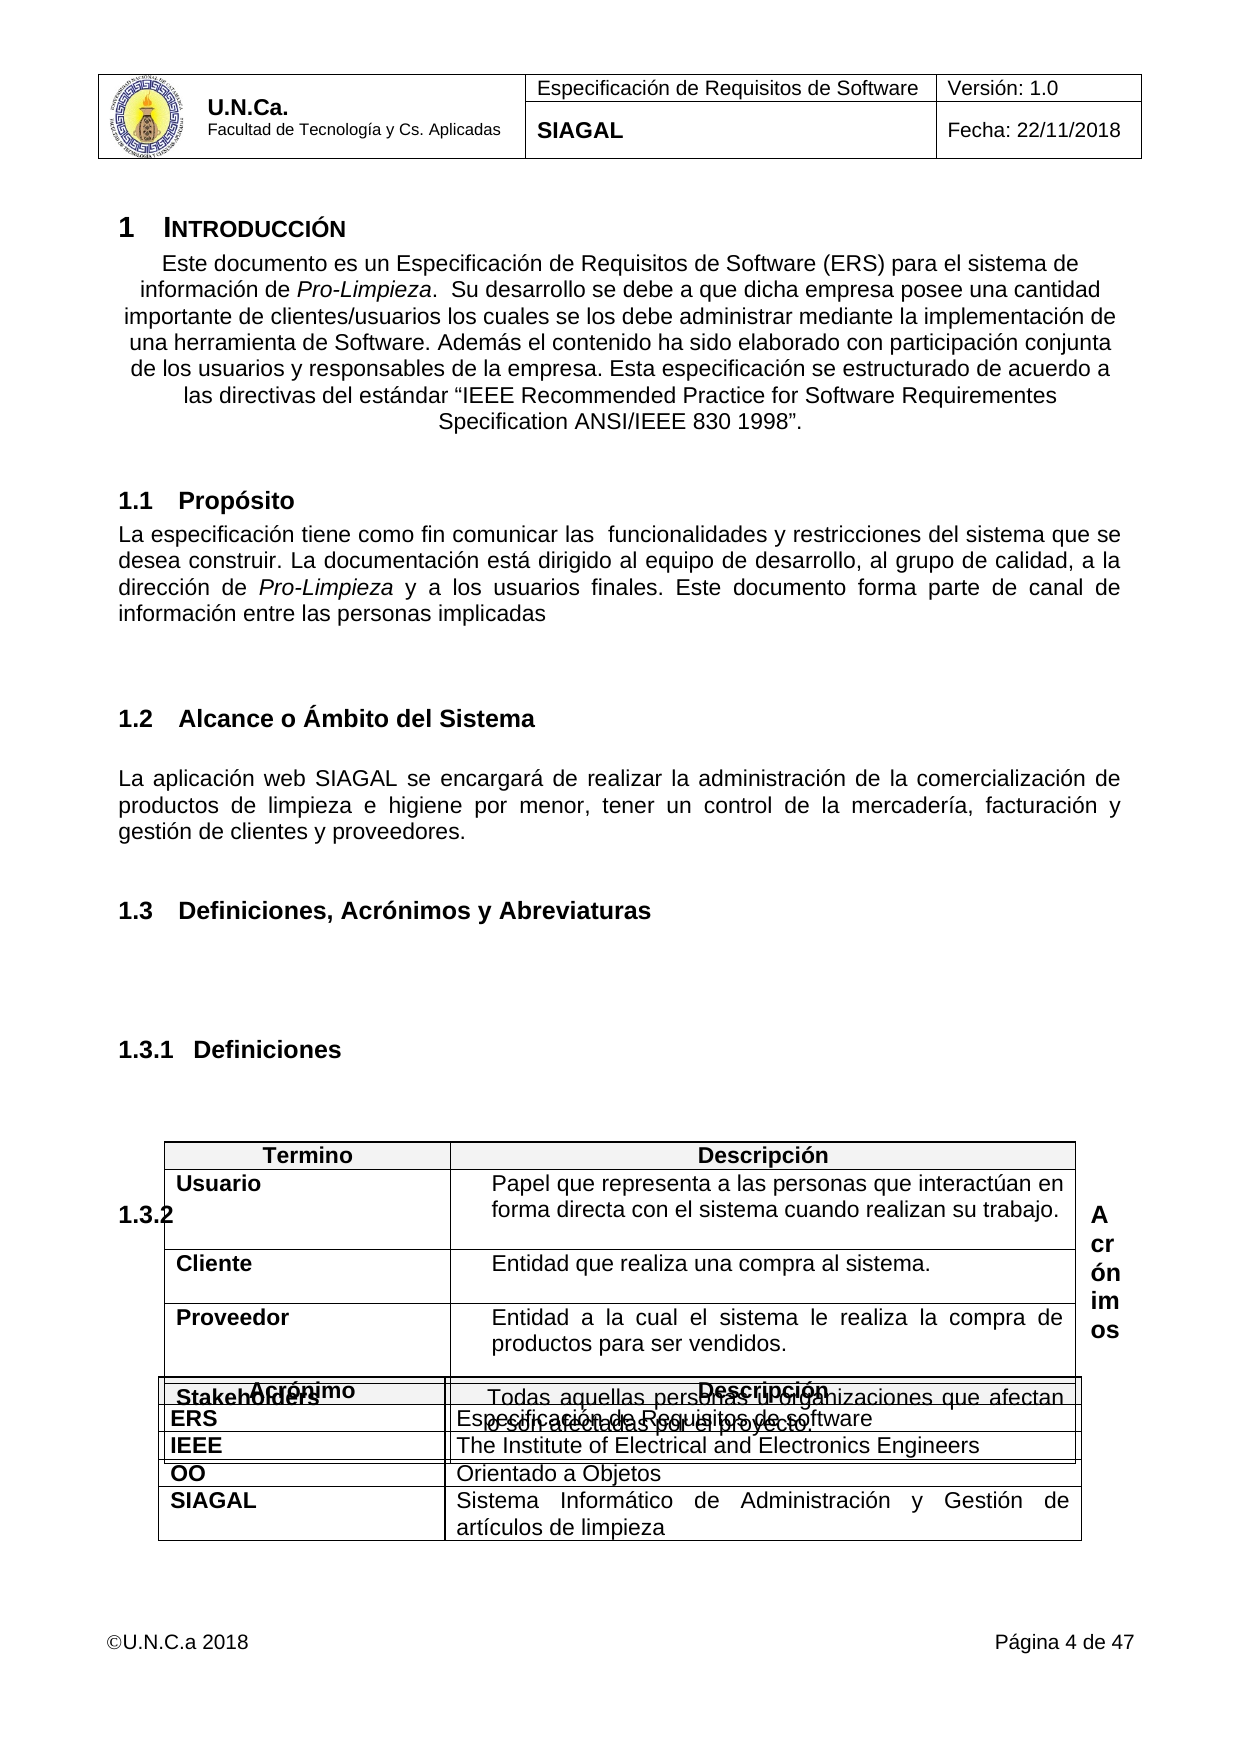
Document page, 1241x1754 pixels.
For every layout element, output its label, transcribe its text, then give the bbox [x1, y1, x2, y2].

picture [109, 75, 184, 158]
table_cell Entidad que realiza una compra al sistema. [451, 1250, 1075, 1303]
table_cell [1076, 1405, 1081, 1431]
table_cell OO [159, 1460, 444, 1486]
table_header Termino [165, 1143, 450, 1169]
table_cell SIAGAL [159, 1487, 444, 1540]
subtitle Propósito [118, 486, 1122, 514]
table_cell Papel que representa a las personas que interactúan en forma directa con el sistema cuando realizan su trabajo. [451, 1170, 1075, 1249]
table_cell Todas aquellas personas u organizaciones que afectan o son afectadas por el proyecto. [451, 1384, 1075, 1463]
table_cell Entidad a la cual el sistema le realiza la compra de productos para ser vendidos. [451, 1304, 1075, 1383]
subtitle Acrónimos [118, 1200, 164, 1344]
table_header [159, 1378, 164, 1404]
table_cell Usuario [165, 1170, 450, 1249]
subtitle Definiciones [118, 1035, 1122, 1063]
table_cell Cliente [165, 1250, 450, 1303]
table_cell Stakeholders [165, 1384, 450, 1463]
table_cell Sistema Informático de Administración y Gestión de artículos de limpieza [446, 1487, 1081, 1540]
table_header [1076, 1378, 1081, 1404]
text La especificación tiene como fin comunicar las funcionalidades y restricciones del sistema que se desea construir. La documentación está dirigido al equipo de desarrollo, al grupo de calidad, a la dirección de Pro-Limpieza y a los usuarios finales. Este documento forma parte de canal de información entre las personas implicadas [118, 521, 1122, 626]
subtitle Alcance o Ámbito del Sistema [118, 704, 1122, 733]
subtitle Definiciones, Acrónimos y Abreviaturas [118, 896, 1122, 924]
table_cell Proveedor [165, 1304, 450, 1383]
text Este documento es un Especificación de Requisitos de Software (ERS) para el sistema de información de Pro-Limpieza. Su desarrollo se debe a que dicha empresa posee una cantidad importante de clientes/usuarios los cuales se los debe administrar mediante la implementación de una herramienta de Software. Además el contenido ha sido elaborado con participación conjunta de los usuarios y responsables de la empresa. Esta especificación se estructurado de acuerdo a las directivas del estándar “IEEE Recommended Practice for Software Requirementes Specification ANSI/IEEE 830 . [118, 250, 1122, 434]
subtitle Introducción [118, 210, 1122, 244]
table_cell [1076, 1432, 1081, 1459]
table_header Descripción [451, 1143, 1075, 1169]
text La aplicación web SIAGAL se encargará de realizar la administración de la comercialización de productos de limpieza e higiene por menor, tener un control de la mercadería, facturación y gestión de clientes y proveedores. [118, 765, 1122, 844]
subtitle Acrónimos [1076, 1200, 1122, 1344]
table_cell Orientado a Objetos [446, 1460, 1081, 1486]
